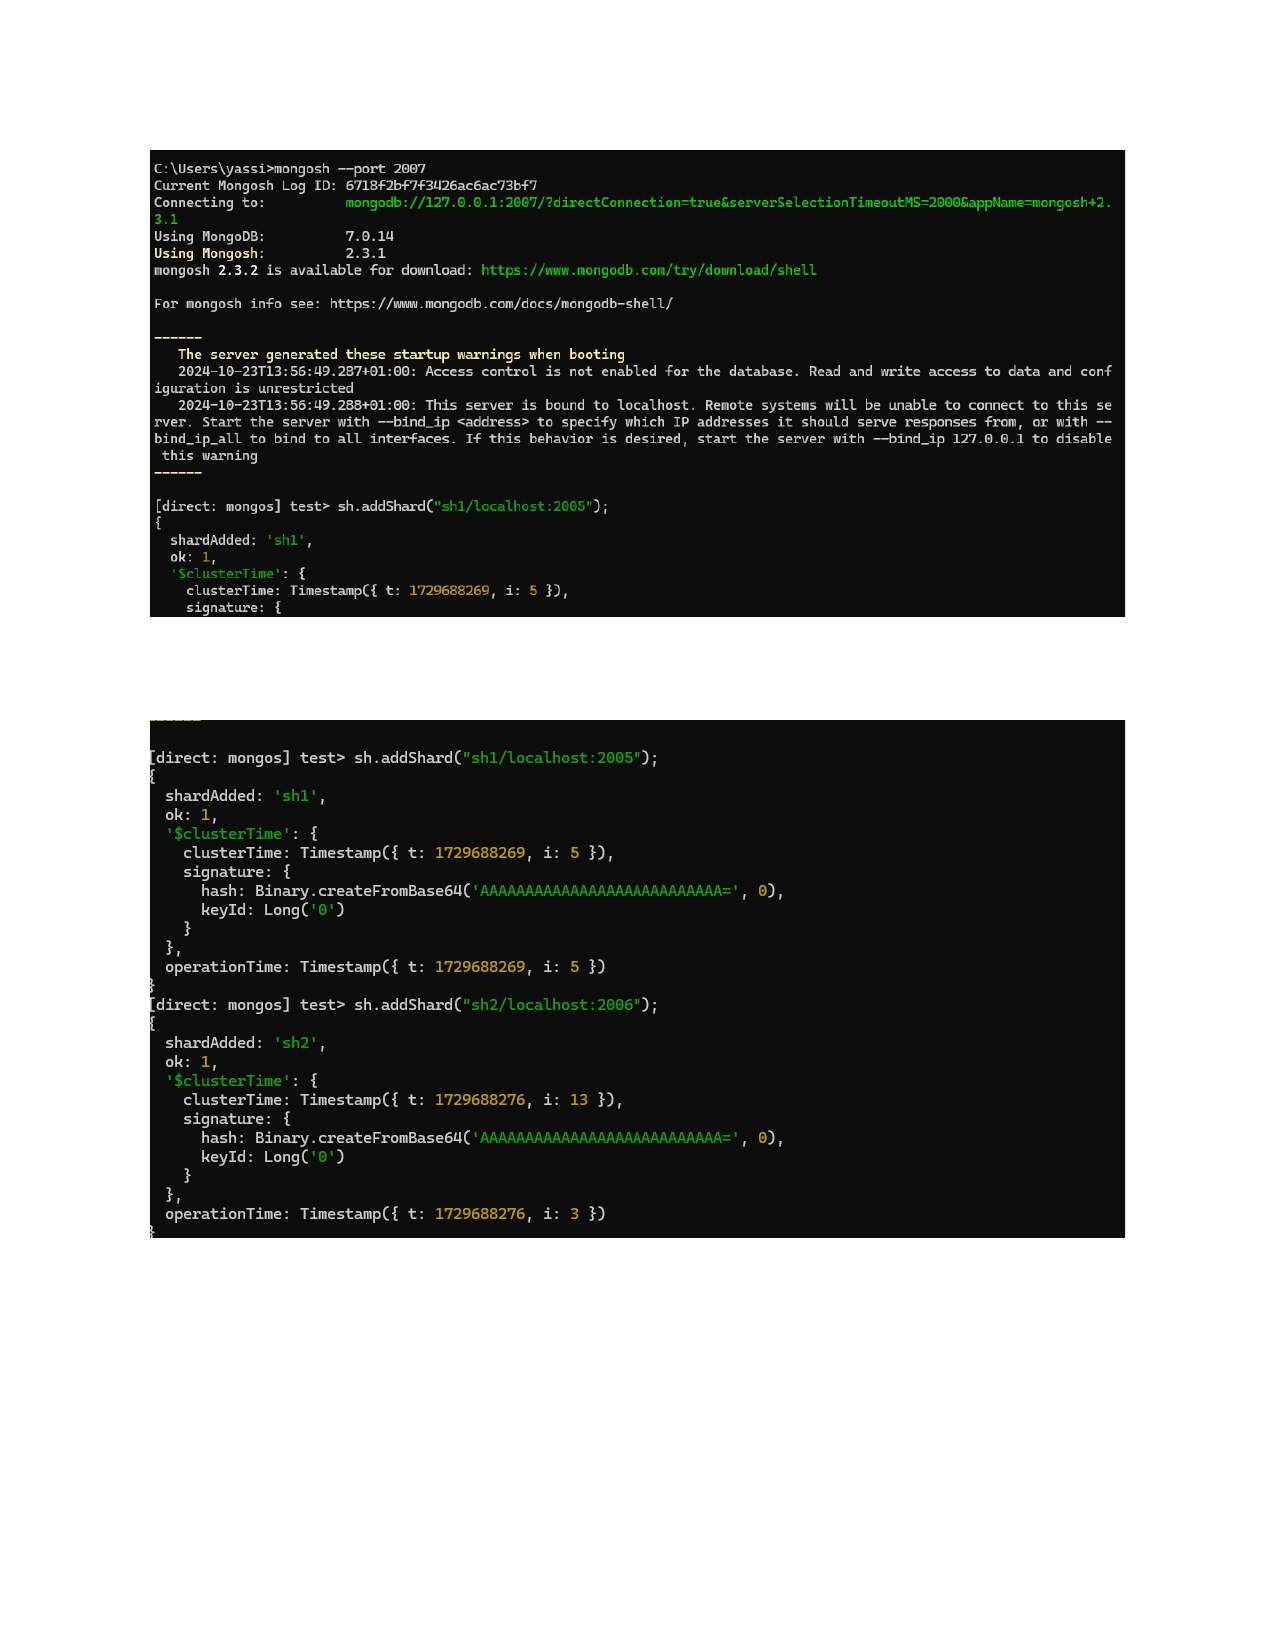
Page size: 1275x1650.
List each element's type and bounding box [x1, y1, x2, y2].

picture [150, 150, 1125, 617]
picture [150, 720, 1125, 1238]
